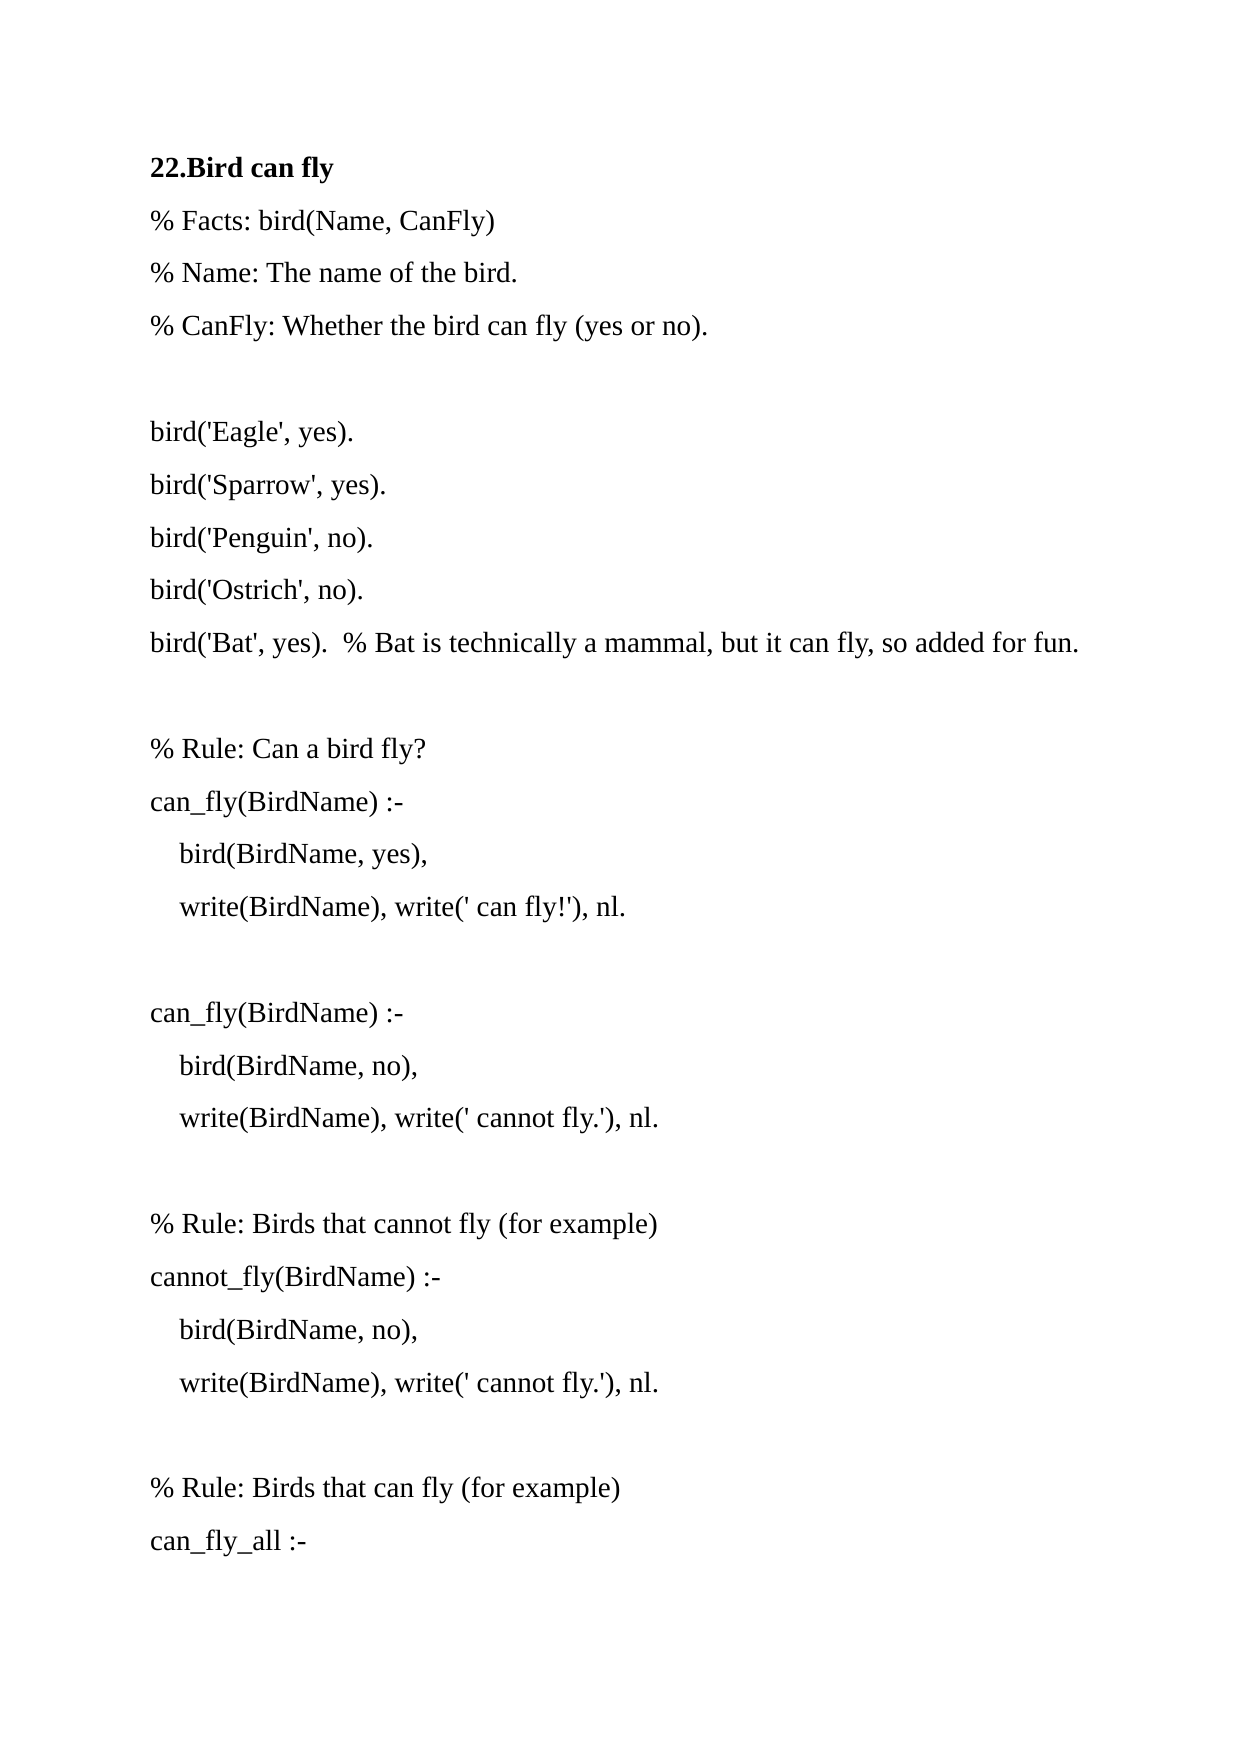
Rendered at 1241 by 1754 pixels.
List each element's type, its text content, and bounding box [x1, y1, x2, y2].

text % Rule: Can a bird fly? [150, 731, 1090, 764]
text 22.Bird can fly [150, 150, 1090, 183]
text can_fly(BirdName) :- [150, 784, 1090, 817]
text % CanFly: Whether the bird can fly (yes or no). [150, 308, 1090, 342]
text write(BirdName), write(' can fly!'), nl. [150, 889, 1090, 923]
text % Rule: Birds that can fly (for example) [150, 1470, 1090, 1504]
text bird('Eagle', yes). [150, 414, 1090, 448]
text bird(BirdName, no), [150, 1312, 1090, 1345]
text bird(BirdName, yes), [150, 837, 1090, 870]
text bird('Sparrow', yes). [150, 467, 1090, 500]
text bird('Bat', yes). % Bat is technically a mammal, but it can fly, so added for fun. [150, 625, 1090, 659]
text % Facts: bird(Name, CanFly) [150, 203, 1090, 236]
text % Rule: Birds that cannot fly (for example) [150, 1206, 1090, 1240]
text cannot_fly(BirdName) :- [150, 1259, 1090, 1293]
text can_fly(BirdName) :- [150, 995, 1090, 1028]
text bird(BirdName, no), [150, 1048, 1090, 1081]
text bird('Penguin', no). [150, 520, 1090, 553]
text can_fly_all :- [150, 1523, 1090, 1557]
text write(BirdName), write(' cannot fly.'), nl. [150, 1365, 1090, 1398]
text bird('Ostrich', no). [150, 572, 1090, 606]
text % Name: The name of the bird. [150, 256, 1090, 289]
text write(BirdName), write(' cannot fly.'), nl. [150, 1101, 1090, 1134]
